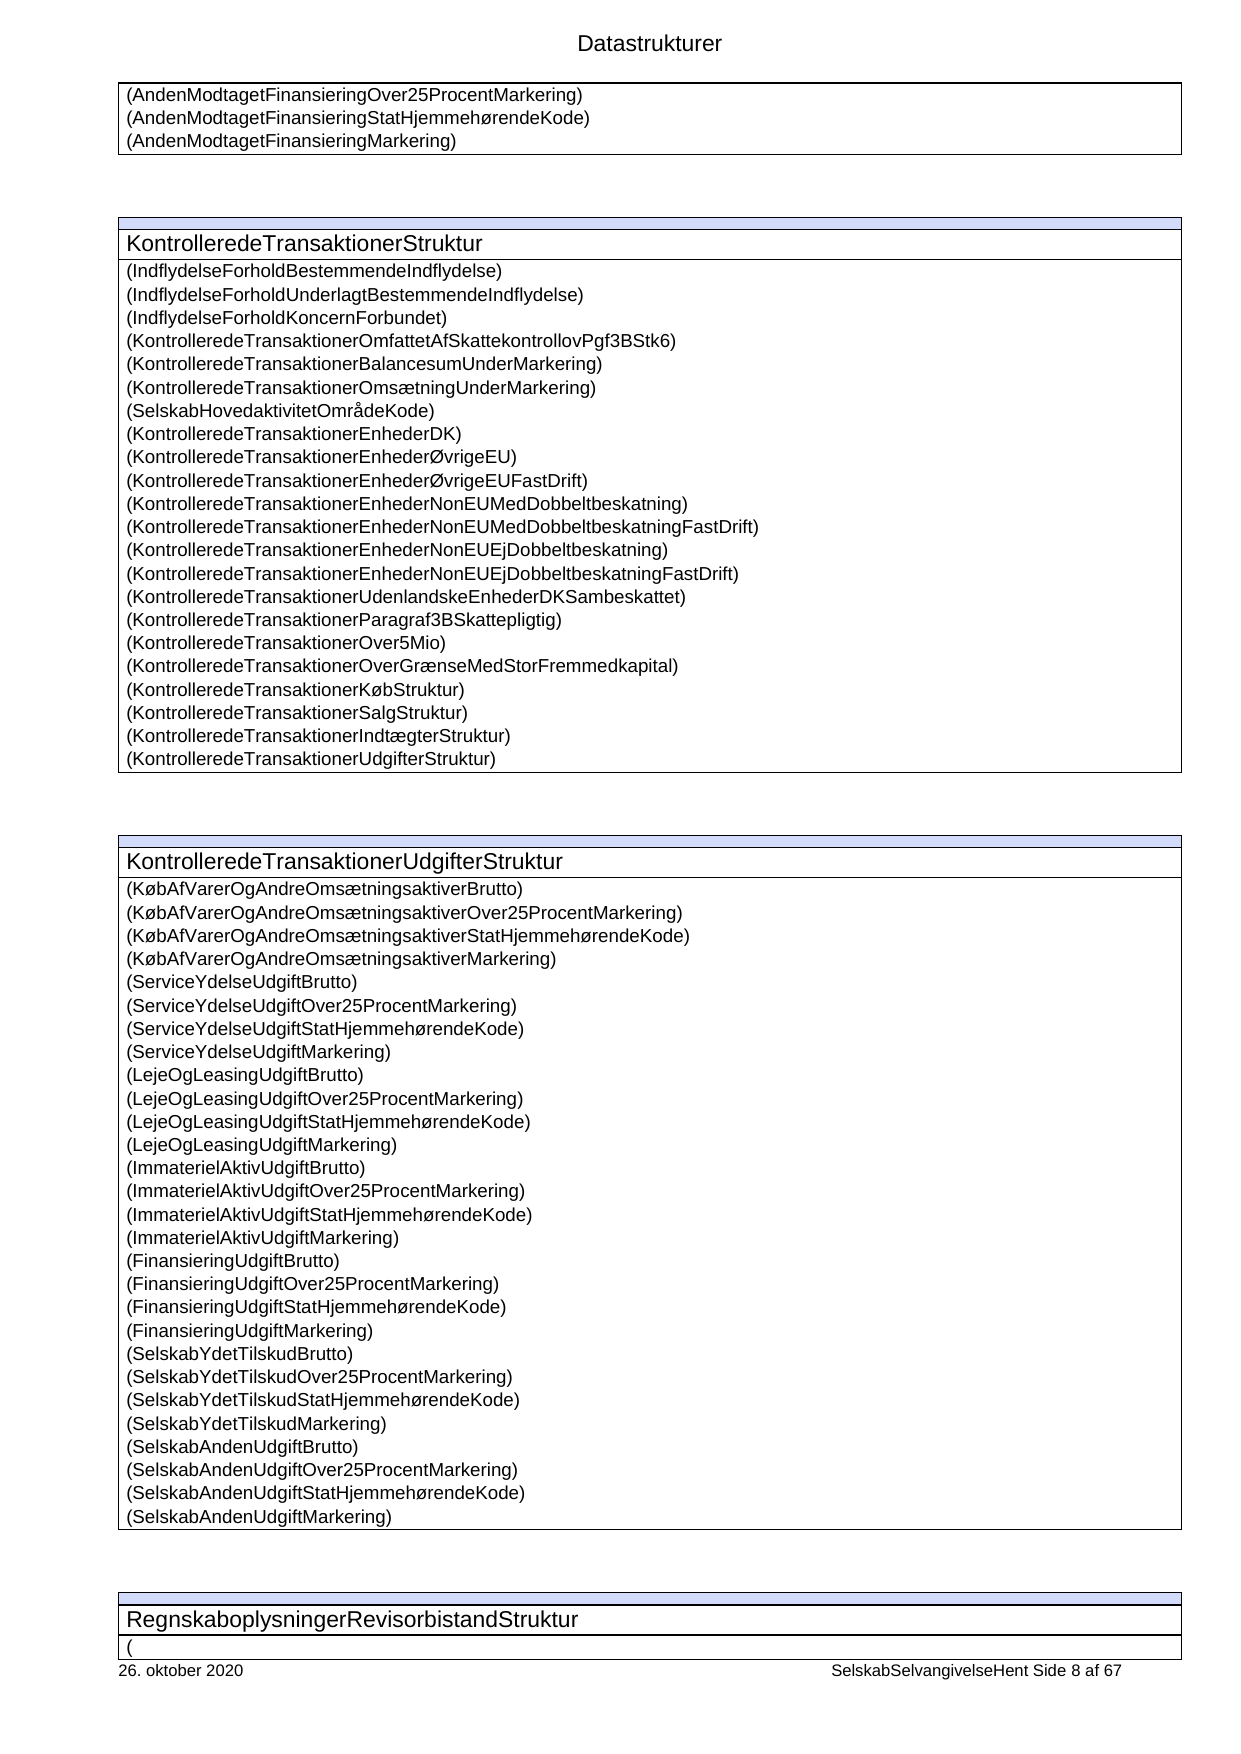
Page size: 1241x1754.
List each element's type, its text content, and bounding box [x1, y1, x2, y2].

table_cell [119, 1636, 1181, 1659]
table_header [119, 836, 1181, 847]
table_cell RegnskaboplysningerRevisorbistandStruktur [119, 1606, 1181, 1634]
table_header [119, 218, 1181, 229]
table_cell (KøbAfVarerOgAndreOmsætningsaktiverBrutto) (KøbAfVarerOgAndreOmsætningsaktiverOver25ProcentMarkering) (KøbAfVarerOgAndreOmsætningsaktiverStatHjemmehørendeKode) (KøbAfVarerOgAndreOmsætningsaktiverMarkering) (ServiceYdelseUdgiftBrutto) (ServiceYdelseUdgiftOver25ProcentMarkering) (ServiceYdelseUdgiftStatHjemmehørendeKode) (ServiceYdelseUdgiftMarkering) (LejeOgLeasingUdgiftBrutto) (LejeOgLeasingUdgiftOver25ProcentMarkering) (LejeOgLeasingUdgiftStatHjemmehørendeKode) (LejeOgLeasingUdgiftMarkering) (ImmaterielAktivUdgiftBrutto) (ImmaterielAktivUdgiftOver25ProcentMarkering) (ImmaterielAktivUdgiftStatHjemmehørendeKode) (ImmaterielAktivUdgiftMarkering) (FinansieringUdgiftBrutto) (FinansieringUdgiftOver25ProcentMarkering) (FinansieringUdgiftStatHjemmehørendeKode) (FinansieringUdgiftMarkering) (SelskabYdetTilskudBrutto) (SelskabYdetTilskudOver25ProcentMarkering) (SelskabYdetTilskudStatHjemmehørendeKode) (SelskabYdetTilskudMarkering) (SelskabAndenUdgiftBrutto) (SelskabAndenUdgiftOver25ProcentMarkering) (SelskabAndenUdgiftStatHjemmehørendeKode) (SelskabAndenUdgiftMarkering) [119, 878, 1181, 1529]
table_header [119, 1593, 1181, 1604]
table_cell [119, 84, 1181, 154]
table_cell KontrolleredeTransaktionerUdgifterStruktur [119, 848, 1181, 877]
table_cell (IndflydelseForholdBestemmendeIndflydelse) (IndflydelseForholdUnderlagtBestemmendeIndflydelse) (IndflydelseForholdKoncernForbundet) (KontrolleredeTransaktionerOmfattetAfSkattekontrollovPgf3BStk6) (KontrolleredeTransaktionerBalancesumUnderMarkering) (KontrolleredeTransaktionerOmsætningUnderMarkering) (SelskabHovedaktivitetOmrådeKode) (KontrolleredeTransaktionerEnhederDK) (KontrolleredeTransaktionerEnhederØvrigeEU) (KontrolleredeTransaktionerEnhederØvrigeEUFastDrift) (KontrolleredeTransaktionerEnhederNonEUMedDobbeltbeskatning) (KontrolleredeTransaktionerEnhederNonEUMedDobbeltbeskatningFastDrift) (KontrolleredeTransaktionerEnhederNonEUEjDobbeltbeskatning) (KontrolleredeTransaktionerEnhederNonEUEjDobbeltbeskatningFastDrift) (KontrolleredeTransaktionerUdenlandskeEnhederDKSambeskattet) (KontrolleredeTransaktionerParagraf3BSkattepligtig) (KontrolleredeTransaktionerOver5Mio) (KontrolleredeTransaktionerOverGrænseMedStorFremmedkapital) (KontrolleredeTransaktionerKøbStruktur) (KontrolleredeTransaktionerSalgStruktur) (KontrolleredeTransaktionerIndtægterStruktur) (KontrolleredeTransaktionerUdgifterStruktur) [119, 260, 1181, 772]
table_cell KontrolleredeTransaktionerStruktur [119, 230, 1181, 259]
